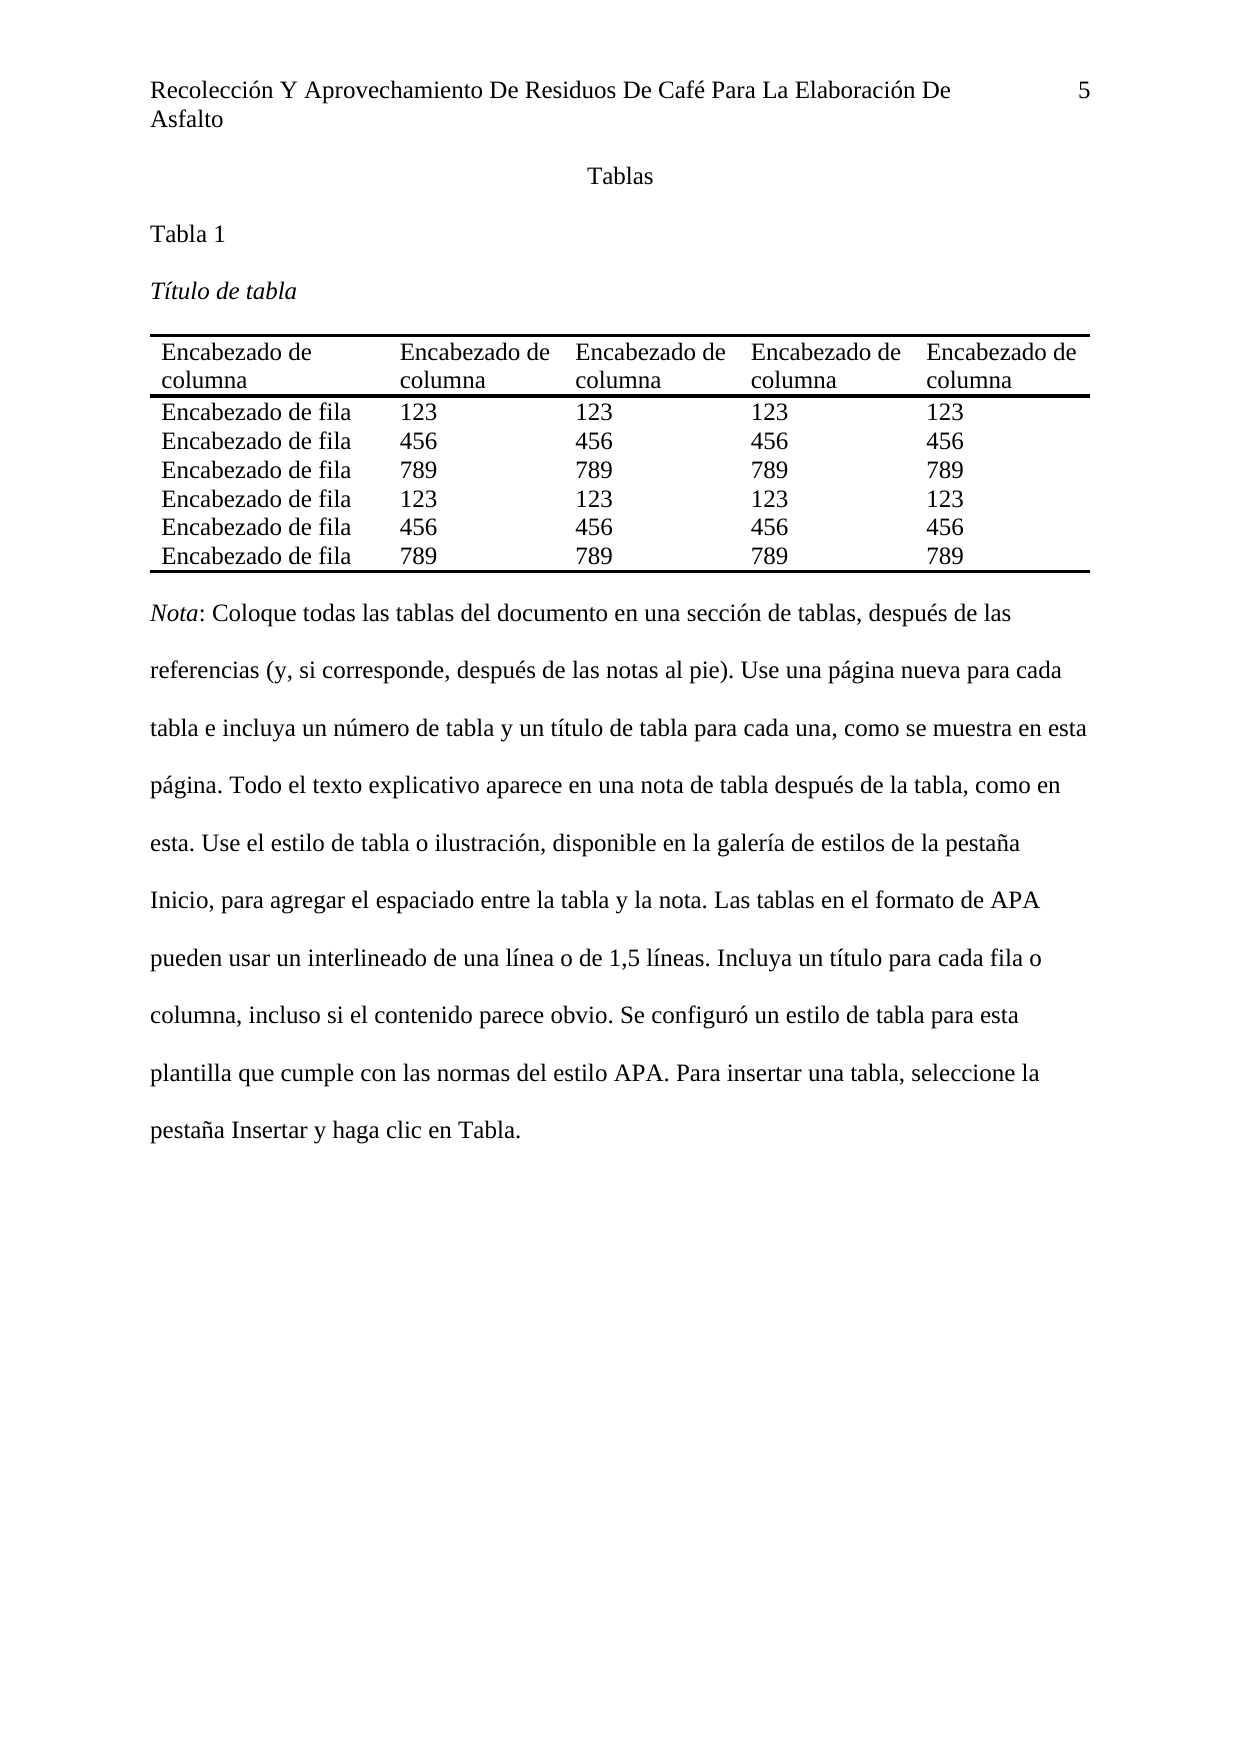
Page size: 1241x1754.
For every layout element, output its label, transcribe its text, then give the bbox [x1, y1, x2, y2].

text Tablas [150, 161, 1090, 190]
text Tabla 1 [150, 219, 1090, 247]
text Nota: [150, 598, 1090, 1144]
